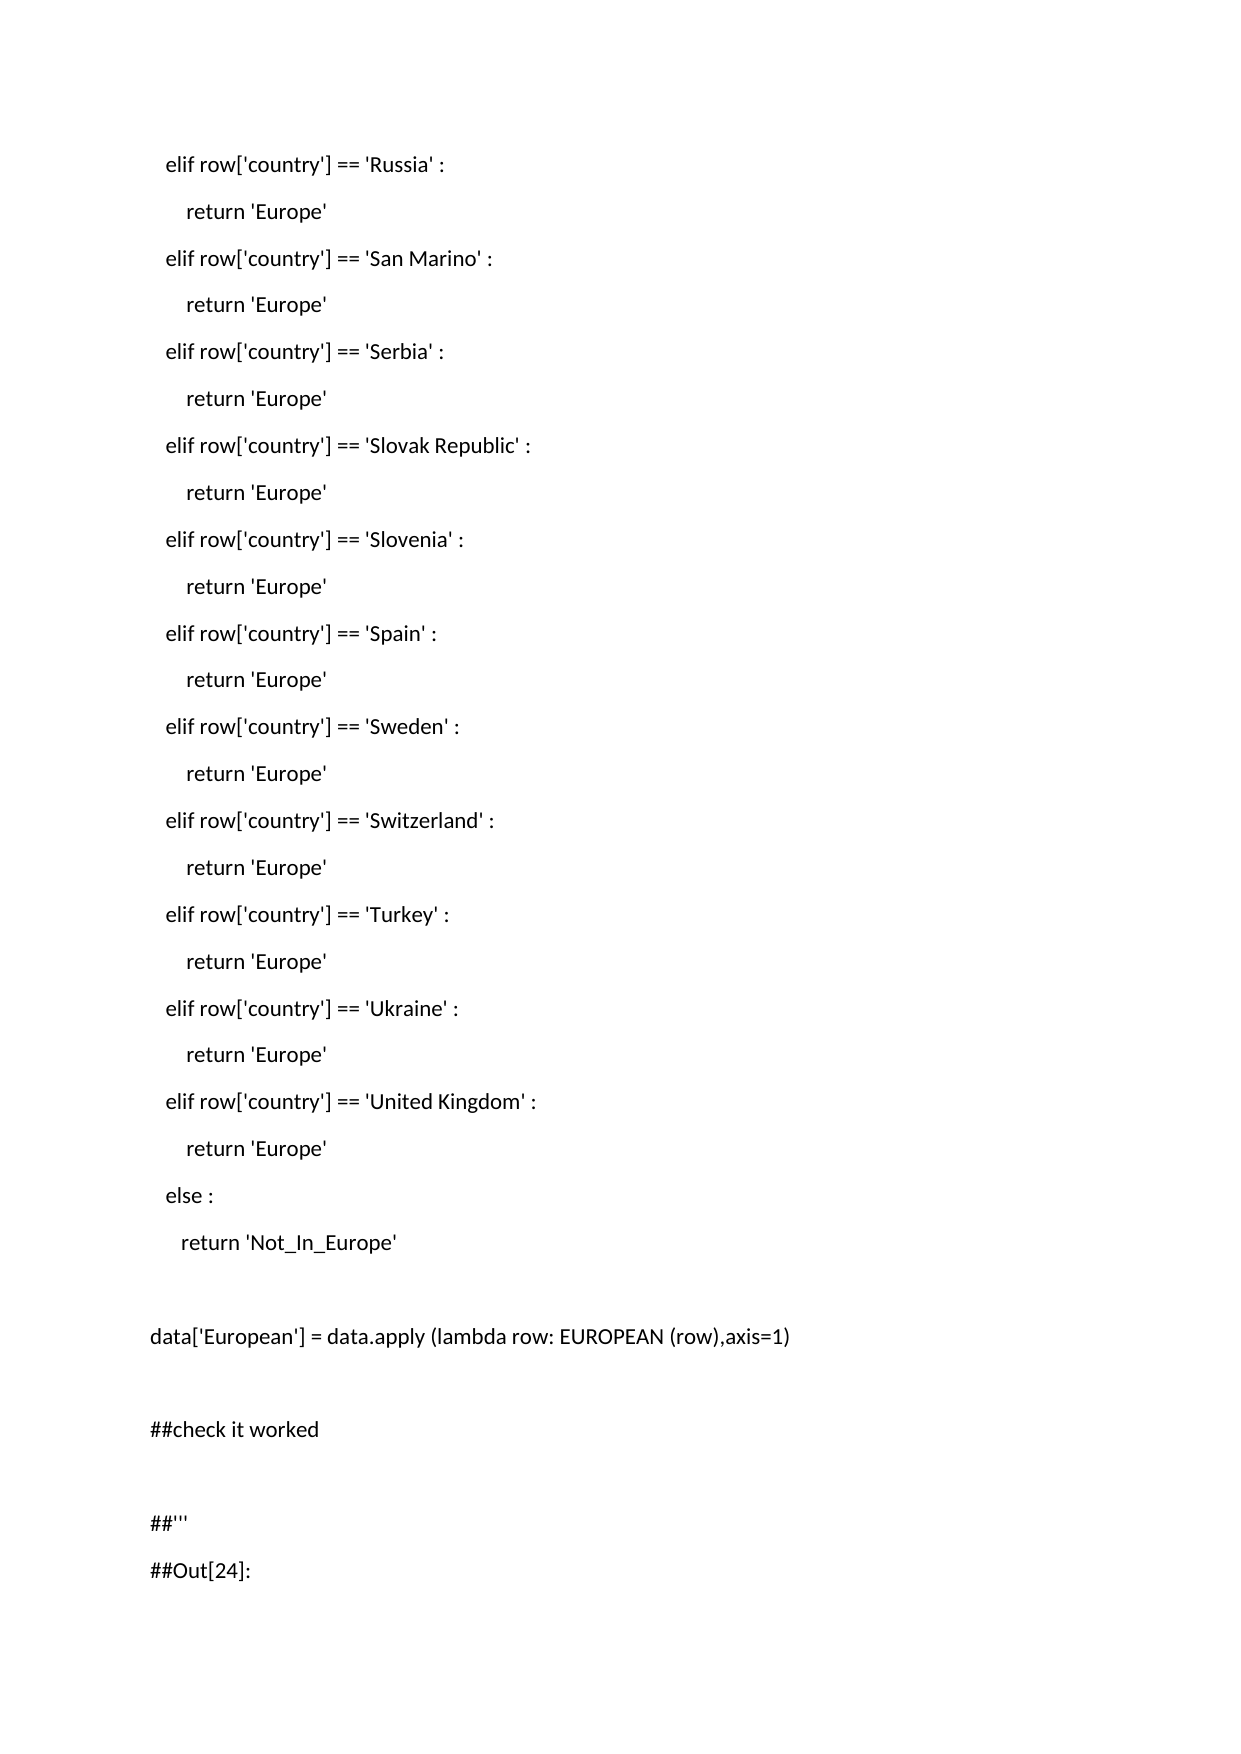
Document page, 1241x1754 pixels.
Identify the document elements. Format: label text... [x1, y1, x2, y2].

text return 'Europe' [150, 947, 1090, 975]
text return 'Europe' [150, 384, 1090, 412]
text return 'Europe' [150, 853, 1090, 881]
text return 'Europe' [150, 759, 1090, 787]
text return 'Europe' [150, 1041, 1090, 1069]
text elif row['country'] == 'Ukraine' : [150, 994, 1090, 1022]
text return 'Europe' [150, 1134, 1090, 1162]
text elif row['country'] == 'Serbia' : [150, 337, 1090, 366]
text elif row['country'] == 'Russia' : [150, 150, 1090, 178]
text elif row['country'] == 'San Marino' : [150, 244, 1090, 272]
text return 'Europe' [150, 291, 1090, 319]
text ##''' [150, 1509, 1090, 1537]
text elif row['country'] == 'Turkey' : [150, 900, 1090, 928]
text elif row['country'] == 'Spain' : [150, 619, 1090, 647]
text elif row['country'] == 'United Kingdom' : [150, 1087, 1090, 1116]
text return 'Not_In_Europe' [150, 1228, 1090, 1256]
text return 'Europe' [150, 666, 1090, 694]
text data['European'] = data.apply (lambda row: EUROPEAN (row),axis=1) [150, 1322, 1090, 1350]
text elif row['country'] == 'Sweden' : [150, 712, 1090, 741]
text ##Out[24]: [150, 1556, 1090, 1584]
text elif row['country'] == 'Slovenia' : [150, 525, 1090, 553]
text return 'Europe' [150, 197, 1090, 225]
text return 'Europe' [150, 572, 1090, 600]
text elif row['country'] == 'Slovak Republic' : [150, 431, 1090, 459]
text return 'Europe' [150, 478, 1090, 506]
text else : [150, 1181, 1090, 1209]
text elif row['country'] == 'Switzerland' : [150, 806, 1090, 834]
text ##check it worked [150, 1416, 1090, 1444]
